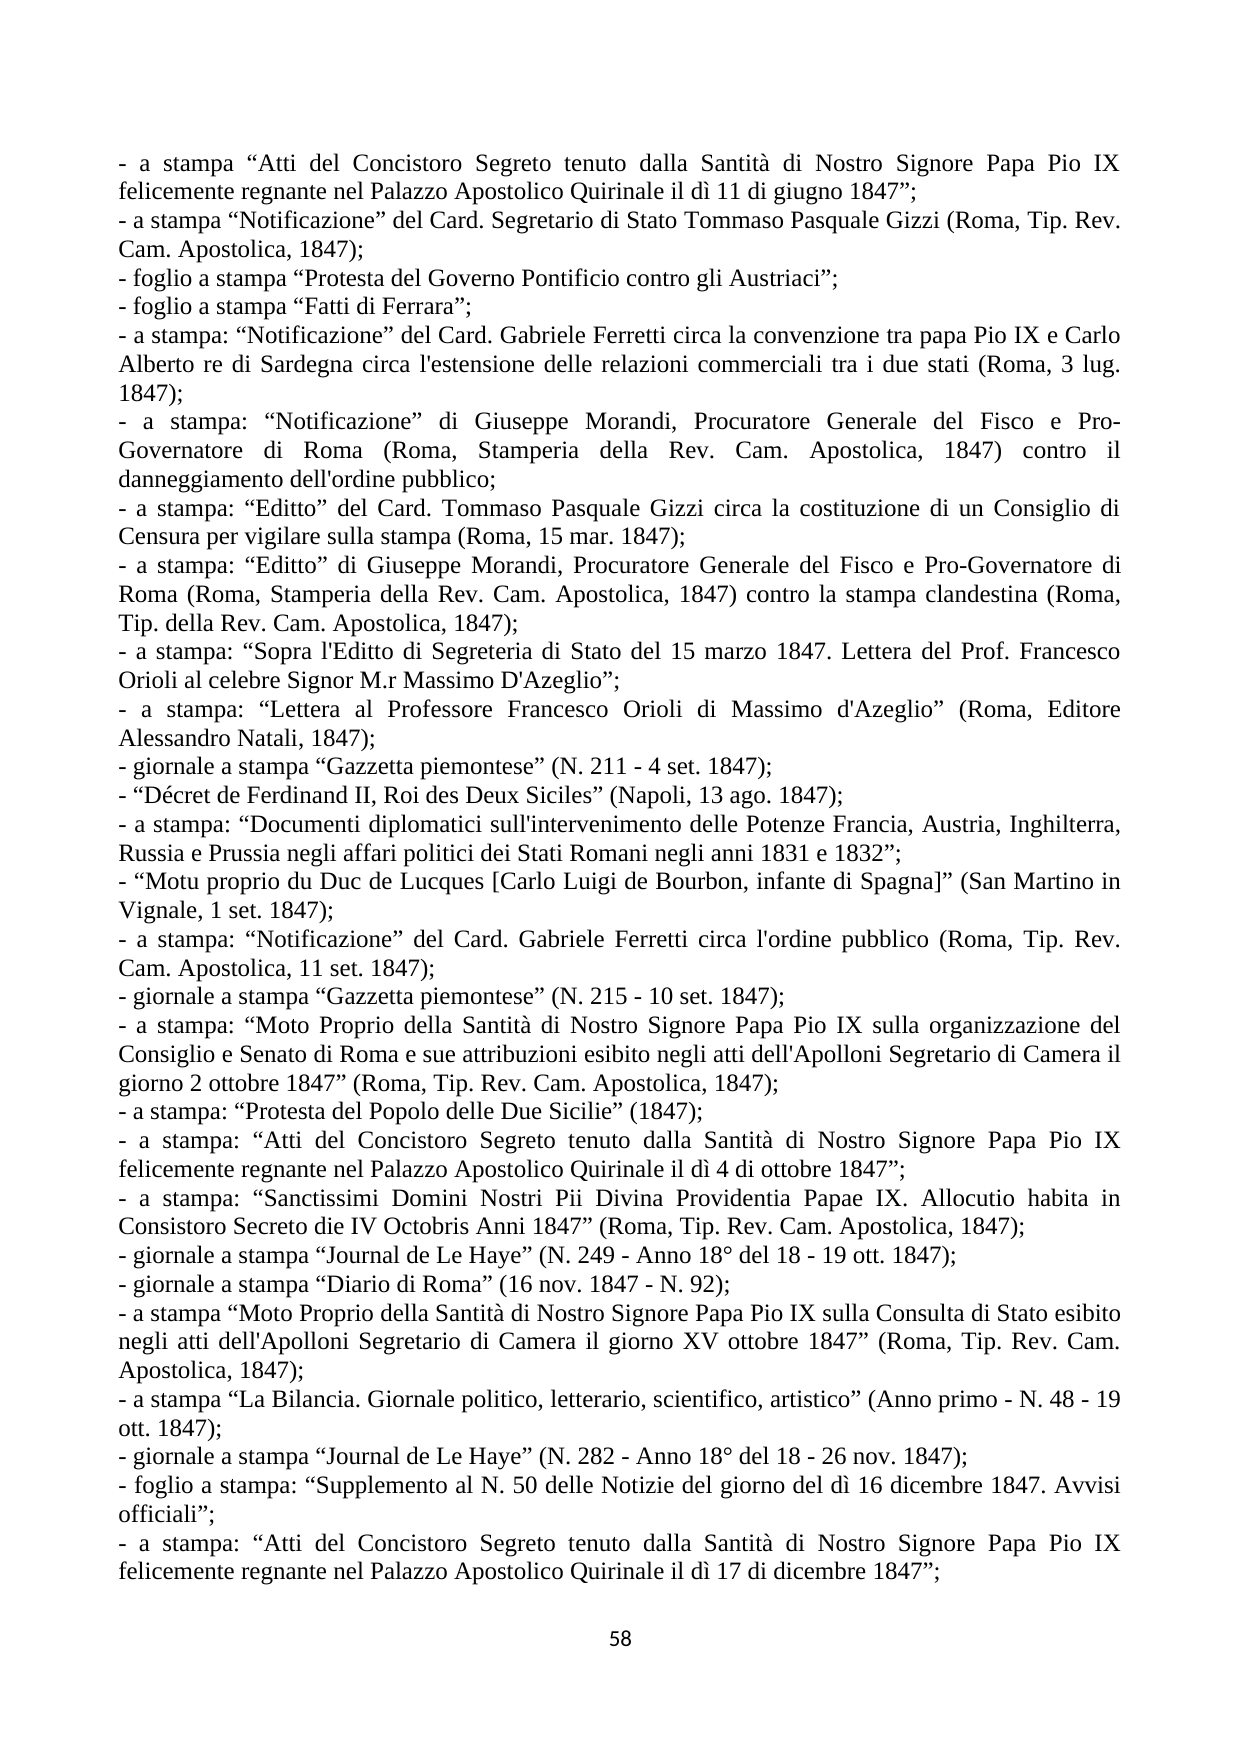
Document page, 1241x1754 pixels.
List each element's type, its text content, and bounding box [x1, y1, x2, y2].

text - a stampa: “Moto Proprio della Santità di Nostro Signore Papa Pio IX sulla organizzazione del Consiglio e Senato di Roma e sue attribuzioni esibito negli atti dell'Apolloni Segretario di Camera il giorno 2 ottobre 1847” (Roma, Tip. Rev. Cam. Apostolica, 1847); [118, 1010, 1122, 1096]
text - a stampa: “Notificazione” del Card. Gabriele Ferretti circa l'ordine pubblico (Roma, Tip. Rev. Cam. Apostolica, 11 set. 1847); [118, 924, 1122, 981]
text - foglio a stampa “Protesta del Governo Pontificio contro gli Austriaci”; [118, 263, 1122, 291]
text - giornale a stampa “Journal de Le Haye” (N. 249 - Anno 18° del 18 - 19 ott. 1847); [118, 1240, 1122, 1269]
text - a stampa “La Bilancia. Giornale politico, letterario, scientifico, artistico” (Anno primo - N. 48 - 19 ott. 1847); [118, 1384, 1122, 1441]
text - a stampa: “Protesta del Popolo delle Due Sicilie” (1847); [118, 1096, 1122, 1125]
text - a stampa: “Editto” di Giuseppe Morandi, Procuratore Generale del Fisco e Pro-Governatore di Roma (Roma, Stamperia della Rev. Cam. Apostolica, 1847) contro la stampa clandestina (Roma, Tip. della Rev. Cam. Apostolica, 1847); [118, 550, 1122, 636]
text - a stampa: “Atti del Concistoro Segreto tenuto dalla Santità di Nostro Signore Papa Pio IX felicemente regnante nel Palazzo Apostolico Quirinale il dì 4 di ottobre 1847”; [118, 1125, 1122, 1183]
text - a stampa “Notificazione” del Card. Segretario di Stato Tommaso Pasquale Gizzi (Roma, Tip. Rev. Cam. Apostolica, 1847); [118, 205, 1122, 263]
text - a stampa: “Notificazione” di Giuseppe Morandi, Procuratore Generale del Fisco e Pro-Governatore di Roma (Roma, Stamperia della Rev. Cam. Apostolica, 1847) contro il danneggiamento dell'ordine pubblico; [118, 406, 1122, 493]
text - a stampa “Atti del Concistoro Segreto tenuto dalla Santità di Nostro Signore Papa Pio IX felicemente regnante nel Palazzo Apostolico Quirinale il dì 11 di giugno 1847”; [118, 148, 1122, 205]
text - giornale a stampa “Gazzetta piemontese” (N. 211 - 4 set. 1847); [118, 751, 1122, 780]
text - giornale a stampa “Diario di Roma” (16 nov. 1847 - N. 92); [118, 1269, 1122, 1298]
text - “Décret de Ferdinand II, Roi des Deux Siciles” (Napoli, 13 ago. 1847); [118, 780, 1122, 809]
text - a stampa “Moto Proprio della Santità di Nostro Signore Papa Pio IX sulla Consulta di Stato esibito negli atti dell'Apolloni Segretario di Camera il giorno XV ottobre 1847” (Roma, Tip. Rev. Cam. Apostolica, 1847); [118, 1298, 1122, 1384]
text - foglio a stampa: “Supplemento al N. 50 delle Notizie del giorno del dì 16 dicembre 1847. Avvisi officiali”; [118, 1470, 1122, 1528]
text - a stampa: “Sopra l'Editto di Segreteria di Stato del 15 marzo 1847. Lettera del Prof. Francesco Orioli al celebre Signor M.r Massimo D'Azeglio”; [118, 636, 1122, 694]
text - a stampa: “Atti del Concistoro Segreto tenuto dalla Santità di Nostro Signore Papa Pio IX felicemente regnante nel Palazzo Apostolico Quirinale il dì 17 di dicembre 1847”; [118, 1528, 1122, 1585]
text - giornale a stampa “Journal de Le Haye” (N. 282 - Anno 18° del 18 - 26 nov. 1847); [118, 1441, 1122, 1470]
text - giornale a stampa “Gazzetta piemontese” (N. 215 - 10 set. 1847); [118, 981, 1122, 1010]
text - a stampa: “Documenti diplomatici sull'intervenimento delle Potenze Francia, Austria, Inghilterra, Russia e Prussia negli affari politici dei Stati Romani negli anni 1831 e 1832”; [118, 809, 1122, 866]
text - “Motu proprio du Duc de Lucques [Carlo Luigi de Bourbon, infante di Spagna]” (San Martino in Vignale, 1 set. 1847); [118, 866, 1122, 924]
text - foglio a stampa “Fatti di Ferrara”; [118, 291, 1122, 320]
text - a stampa: “Editto” del Card. Tommaso Pasquale Gizzi circa la costituzione di un Consiglio di Censura per vigilare sulla stampa (Roma, 15 mar. 1847); [118, 493, 1122, 550]
text - a stampa: “Sanctissimi Domini Nostri Pii Divina Providentia Papae IX. Allocutio habita in Consistoro Secreto die IV Octobris Anni 1847” (Roma, Tip. Rev. Cam. Apostolica, 1847); [118, 1183, 1122, 1240]
text - a stampa: “Notificazione” del Card. Gabriele Ferretti circa la convenzione tra papa Pio IX e Carlo Alberto re di Sardegna circa l'estensione delle relazioni commerciali tra i due stati (Roma, 3 lug. 1847); [118, 320, 1122, 406]
text - a stampa: “Lettera al Professore Francesco Orioli di Massimo d'Azeglio” (Roma, Editore Alessandro Natali, 1847); [118, 694, 1122, 751]
